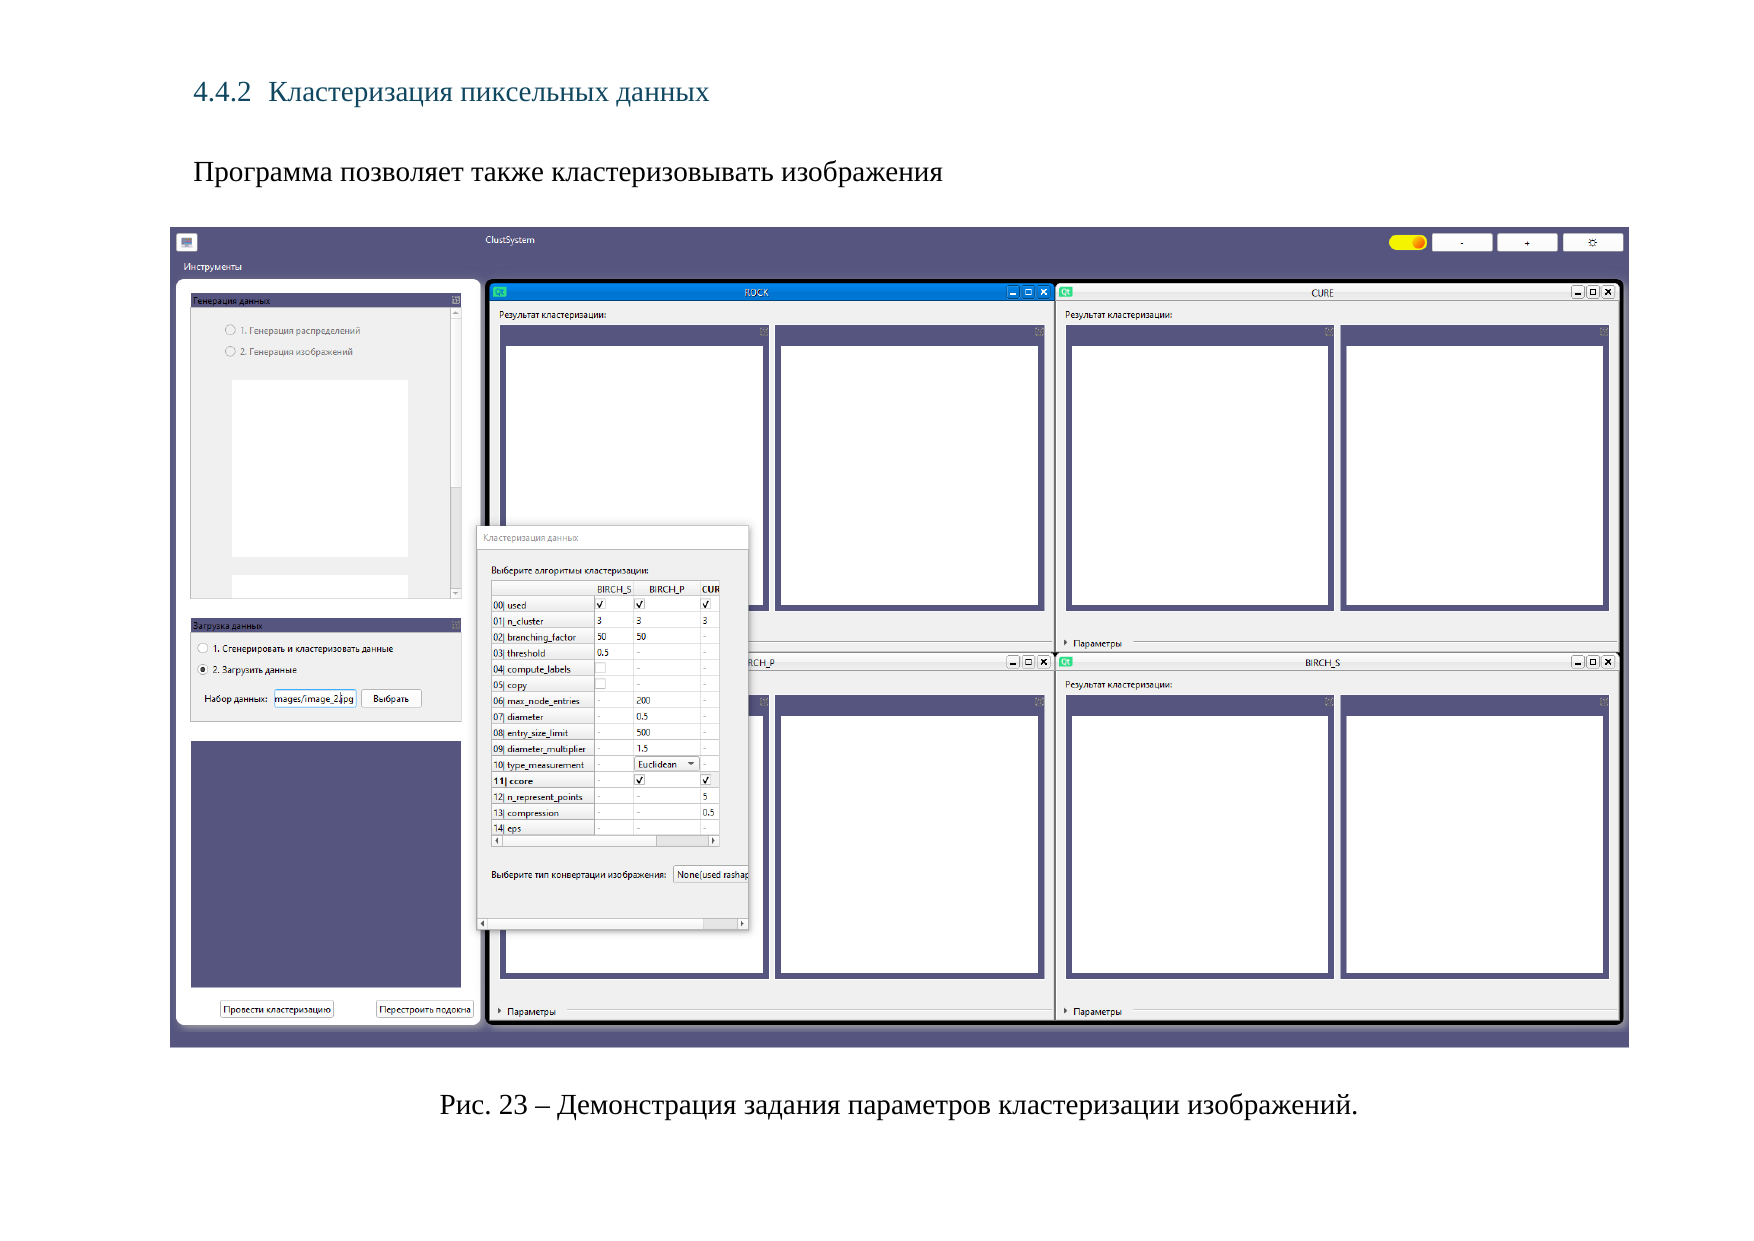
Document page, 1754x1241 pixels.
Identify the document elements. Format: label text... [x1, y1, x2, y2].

picture [169, 226, 1629, 1048]
list Рис. 23 – Демонстрация задания параметров кластеризации изображений. [118, 1087, 1680, 1120]
list Программа позволяет также кластеризовывать изображения [193, 154, 1680, 188]
subtitle Кластеризация пиксельных данных [193, 74, 1680, 107]
